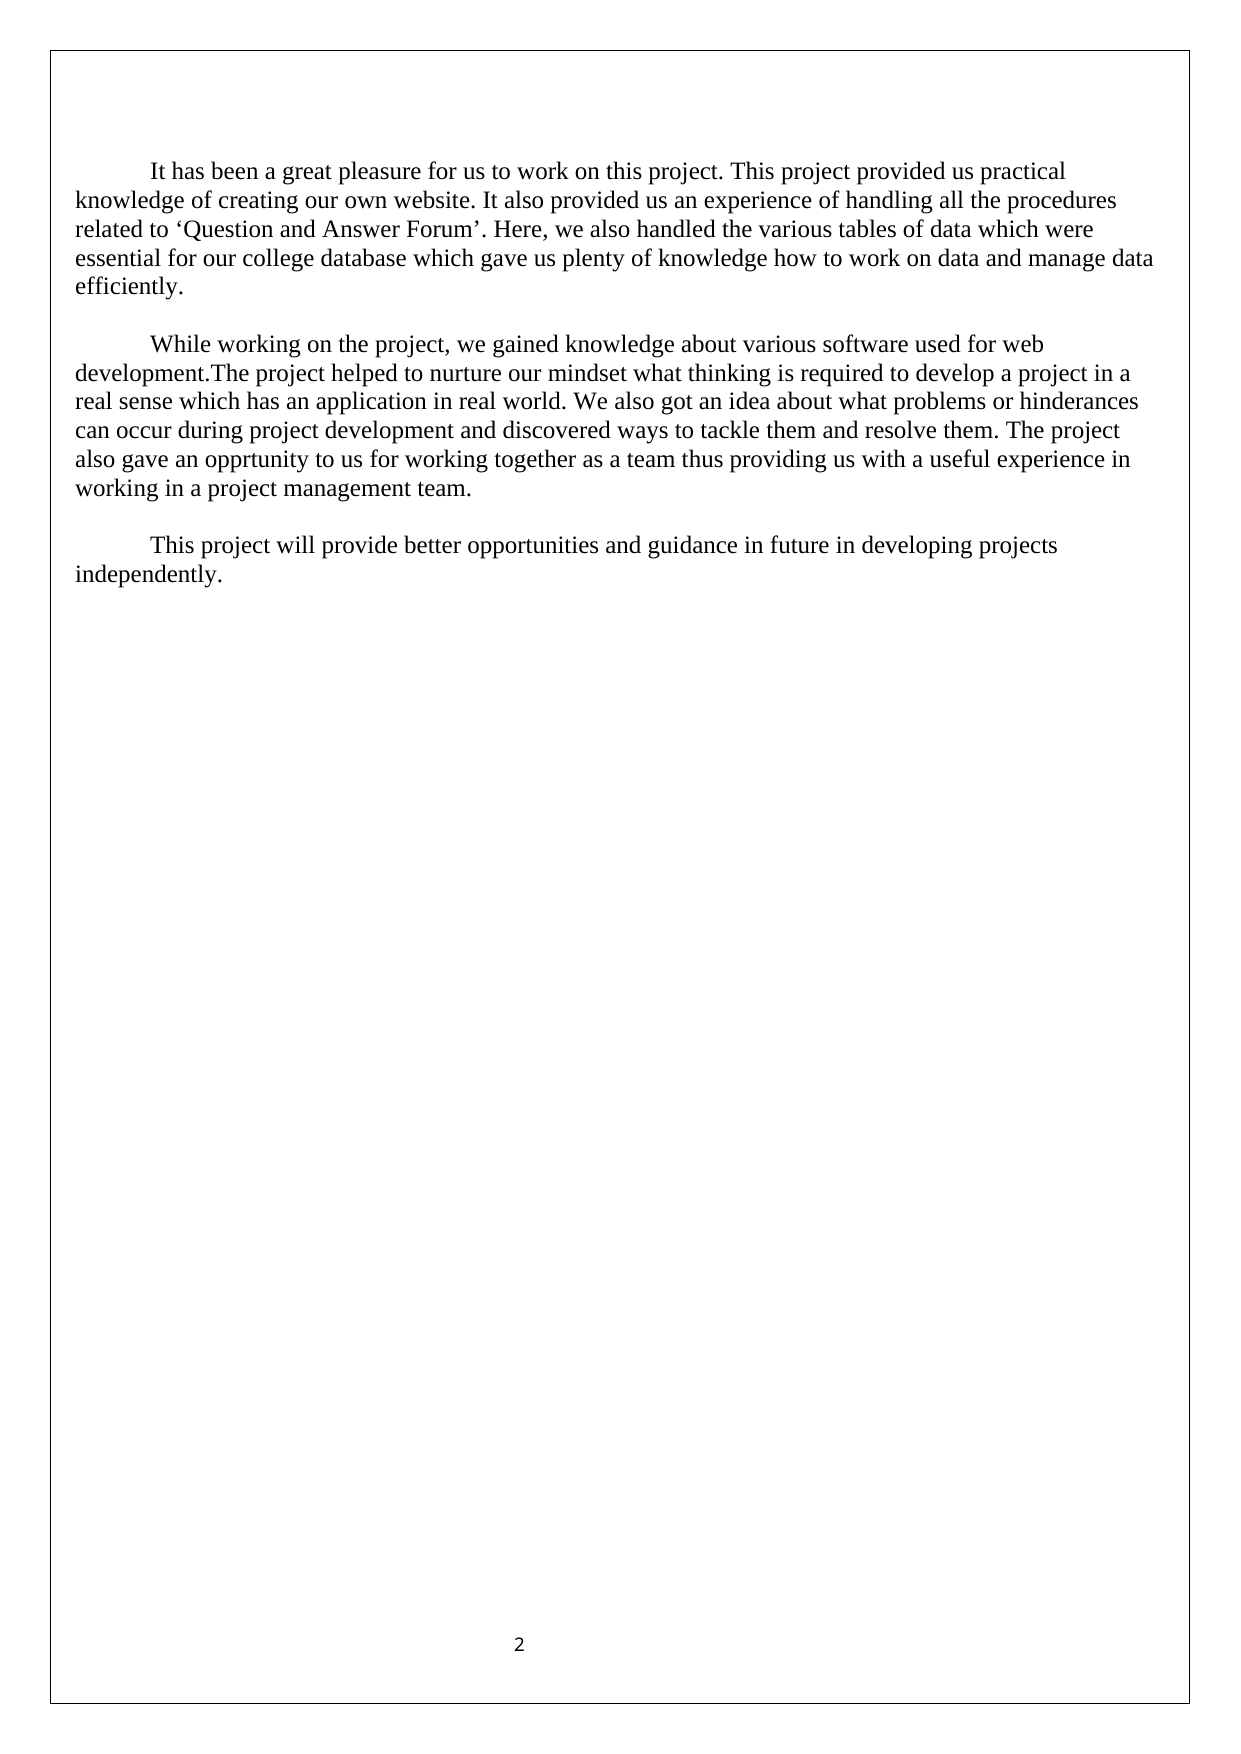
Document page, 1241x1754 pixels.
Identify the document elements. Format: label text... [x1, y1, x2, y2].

text This project will provide better opportunities and guidance in future in developing projects independently. [75, 530, 1165, 588]
text It has been a great pleasure for us to work on this project. This project provided us practical knowledge of creating our own website. It also provided us an experience of handling all the procedures related to ‘Question and Answer Forum’. Here, we also handled the various tables of data which were essential for our college database which gave us plenty of knowledge how to work on data and manage data efficiently. [75, 156, 1165, 300]
text While working on the project, we gained knowledge about various software used for web development.The project helped to nurture our mindset what thinking is required to develop a project in a real sense which has an application in real world. We also got an idea about what problems or hinderances can occur during project development and discovered ways to tackle them and resolve them. The project also gave an opprtunity to us for working together as a team thus providing us with a useful experience in working in a project management team. [75, 329, 1165, 501]
